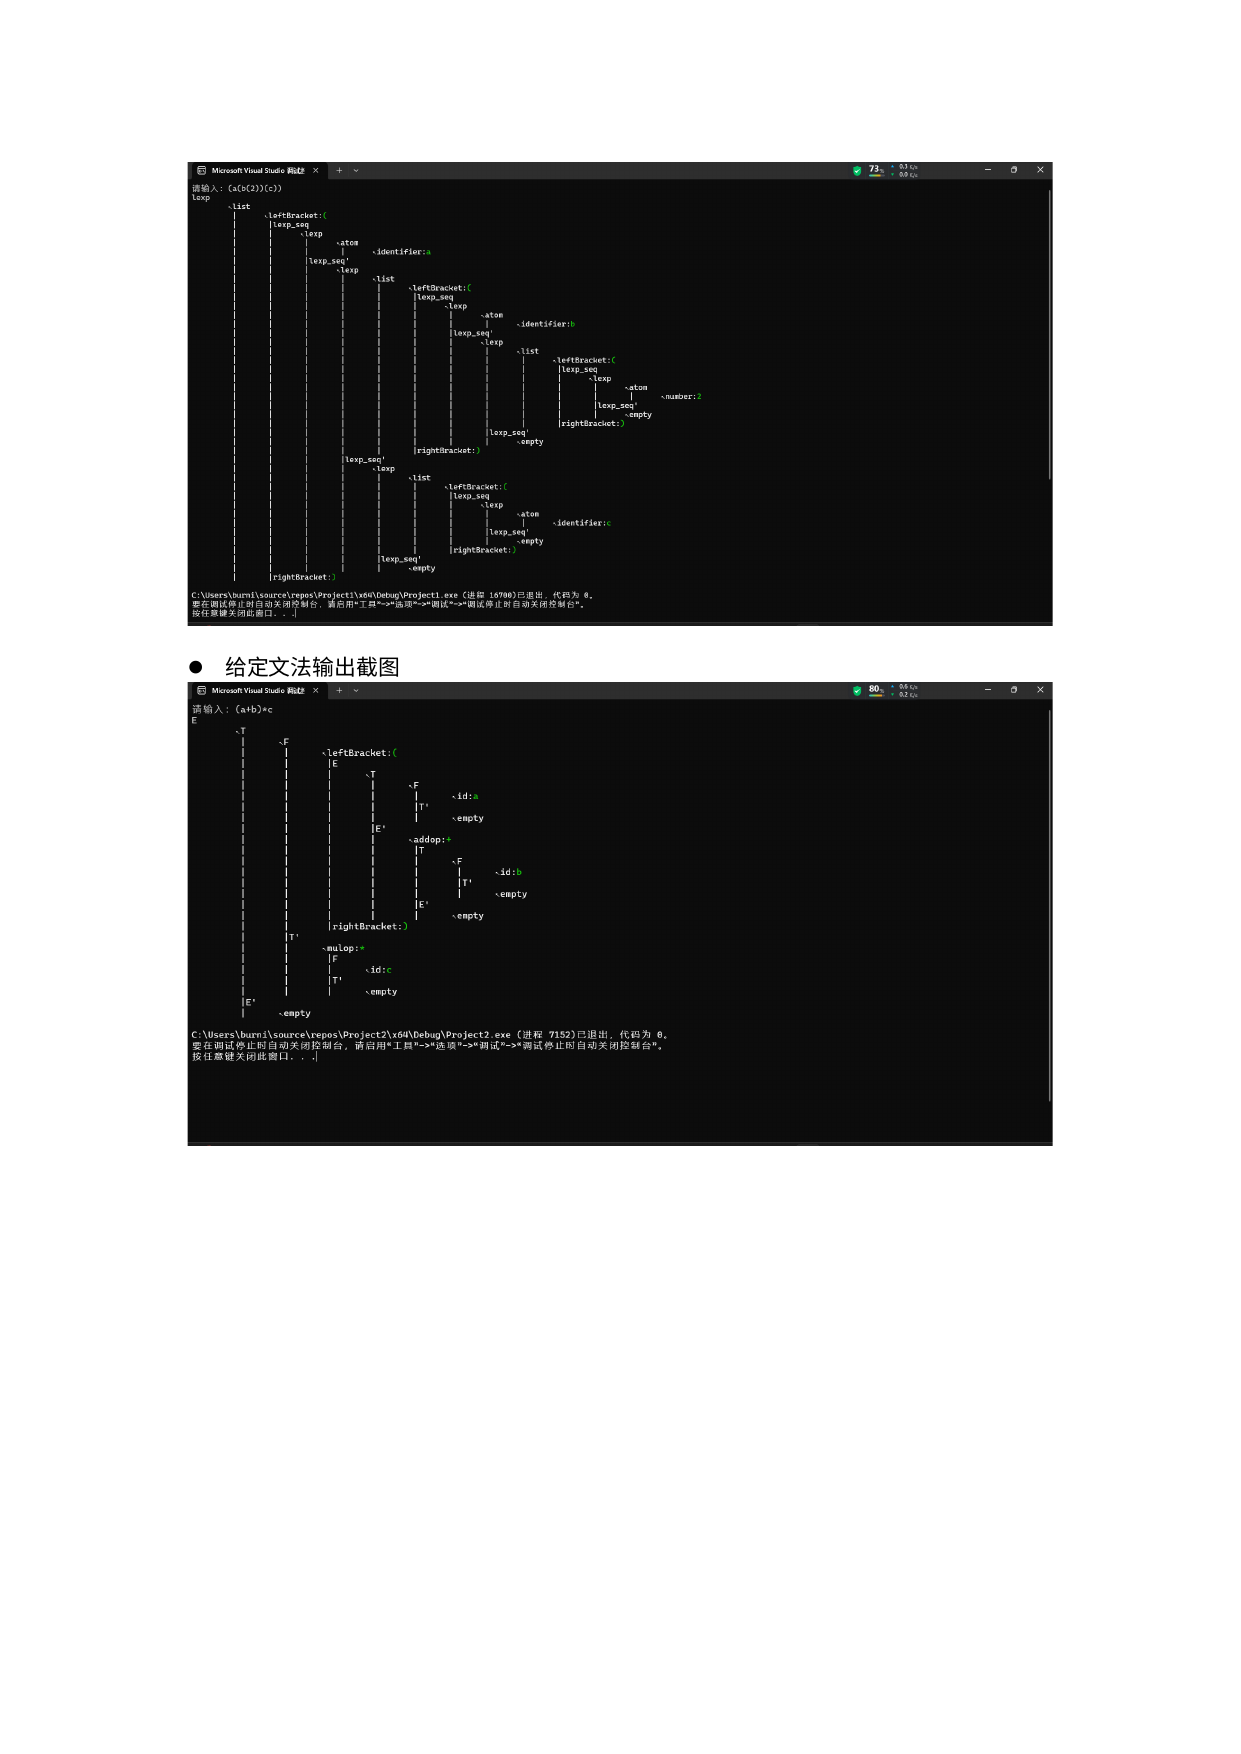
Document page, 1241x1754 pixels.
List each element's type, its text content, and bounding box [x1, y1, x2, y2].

list 给定文法输出截图 [187, 649, 1053, 682]
picture [187, 682, 1053, 1146]
picture [187, 162, 1053, 626]
